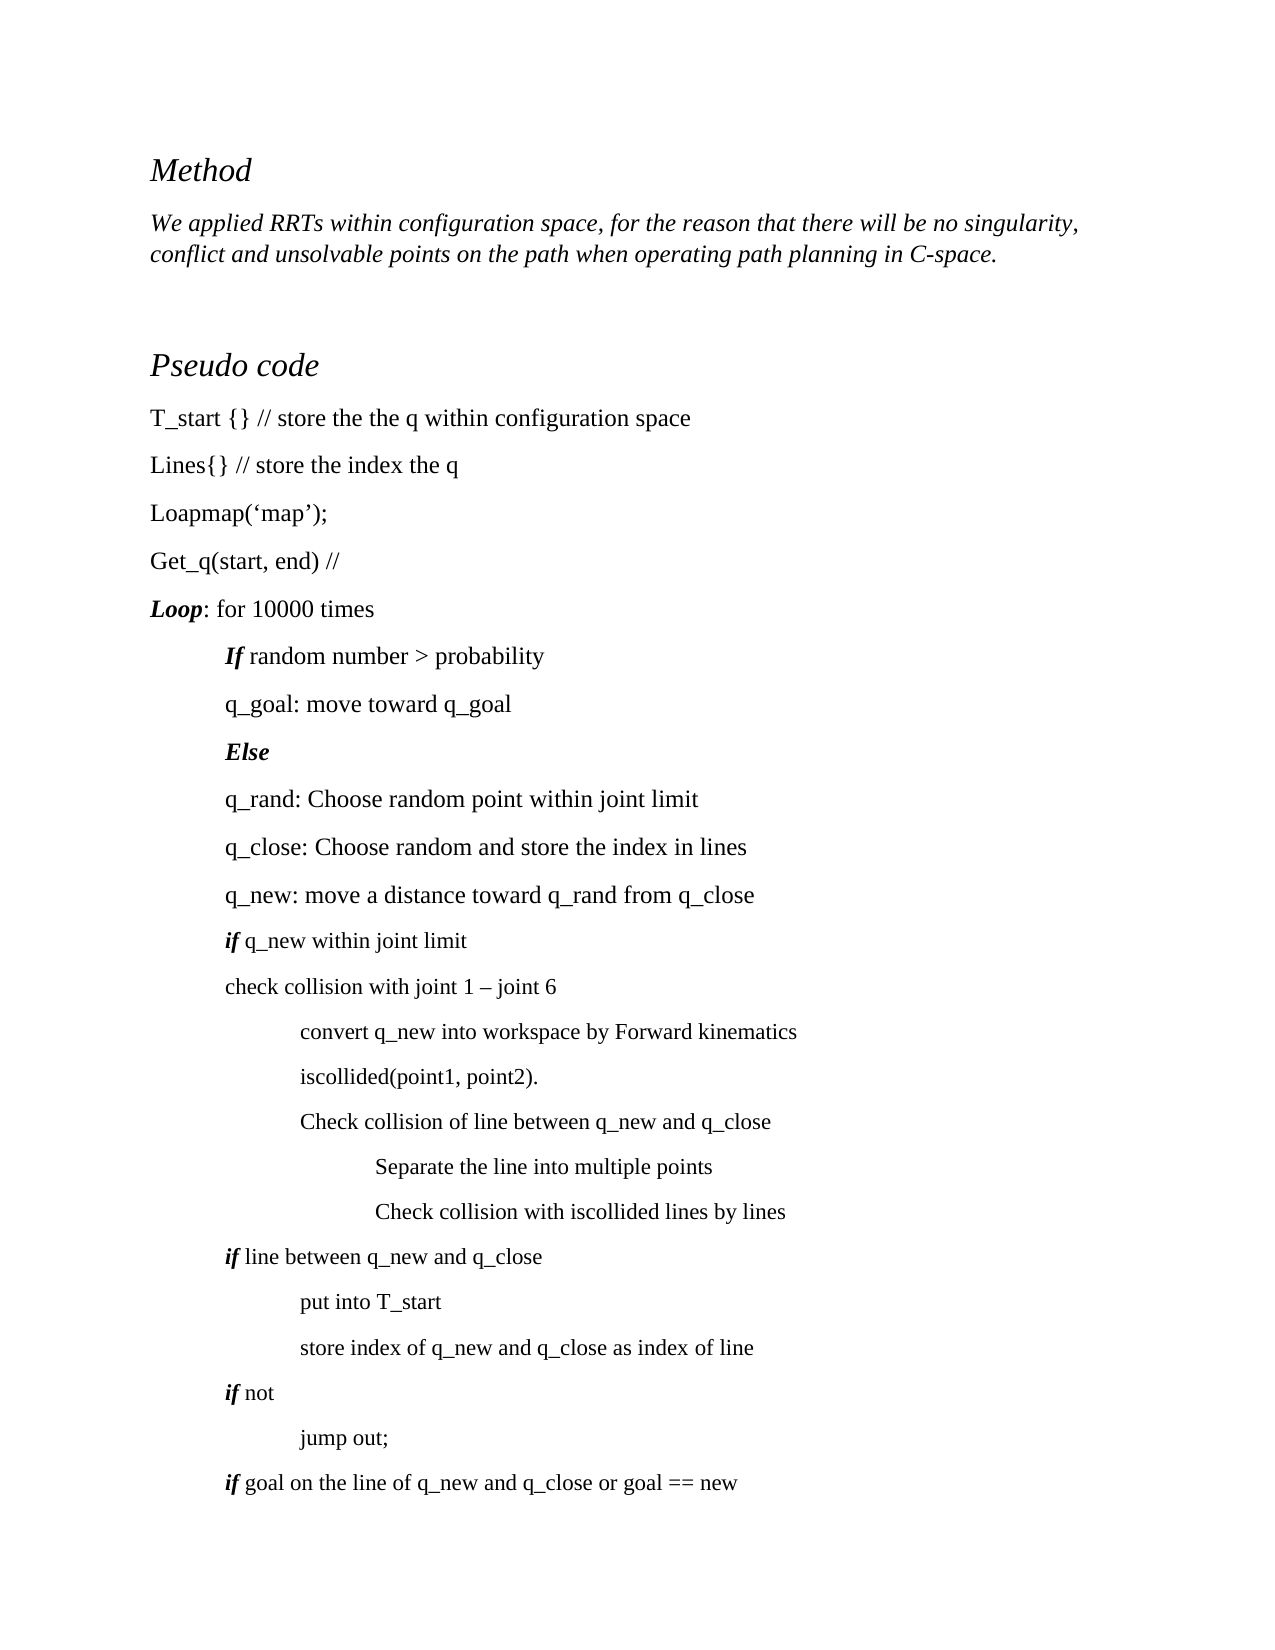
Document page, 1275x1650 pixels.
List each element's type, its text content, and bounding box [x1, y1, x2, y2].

text if line between q_new and q_close [150, 1243, 1125, 1270]
text jump out; [225, 1424, 1125, 1450]
text q_rand: Choose random point within joint limit [150, 784, 1125, 813]
text Method [150, 150, 1125, 188]
text check collision with joint 1 – joint 6 [150, 973, 1125, 999]
text q_goal: move toward q_goal [150, 689, 1125, 718]
text Check collision of line between q_new and q_close [150, 1108, 1125, 1134]
text Else [150, 737, 1125, 766]
text if not [150, 1379, 1125, 1405]
text We applied RRTs within configuration space, for the reason that there will be no singularity, conflict and unsolvable points on the path when operating path planning in C-space. [150, 208, 1125, 268]
text q_new: move a distance toward q_rand from q_close [150, 880, 1125, 909]
text q_close: Choose random and store the index in lines [150, 832, 1125, 861]
text convert q_new into workspace by Forward kinematics [150, 1018, 1125, 1044]
text Check collision with iscollided lines by lines [150, 1198, 1125, 1224]
text If random number > probability [150, 641, 1125, 670]
text Pseudo code [150, 345, 1125, 383]
text store index of q_new and q_close as index of line [225, 1333, 1125, 1360]
text put into T_start [225, 1288, 1125, 1315]
text T_start {} // store the the q within configuration space [150, 403, 1125, 432]
text Loapmap(‘map’); [150, 498, 1125, 527]
text Separate the line into multiple points [150, 1153, 1125, 1179]
text if q_new within joint limit [150, 928, 1125, 954]
text Loop: for 10000 times [150, 594, 1125, 622]
text Lines{} // store the index the q [150, 451, 1125, 479]
text iscollided(point1, point2). [150, 1063, 1125, 1089]
text if goal on the line of q_new and q_close or goal == new [150, 1469, 1125, 1495]
text Get_q(start, end) // [150, 546, 1125, 575]
